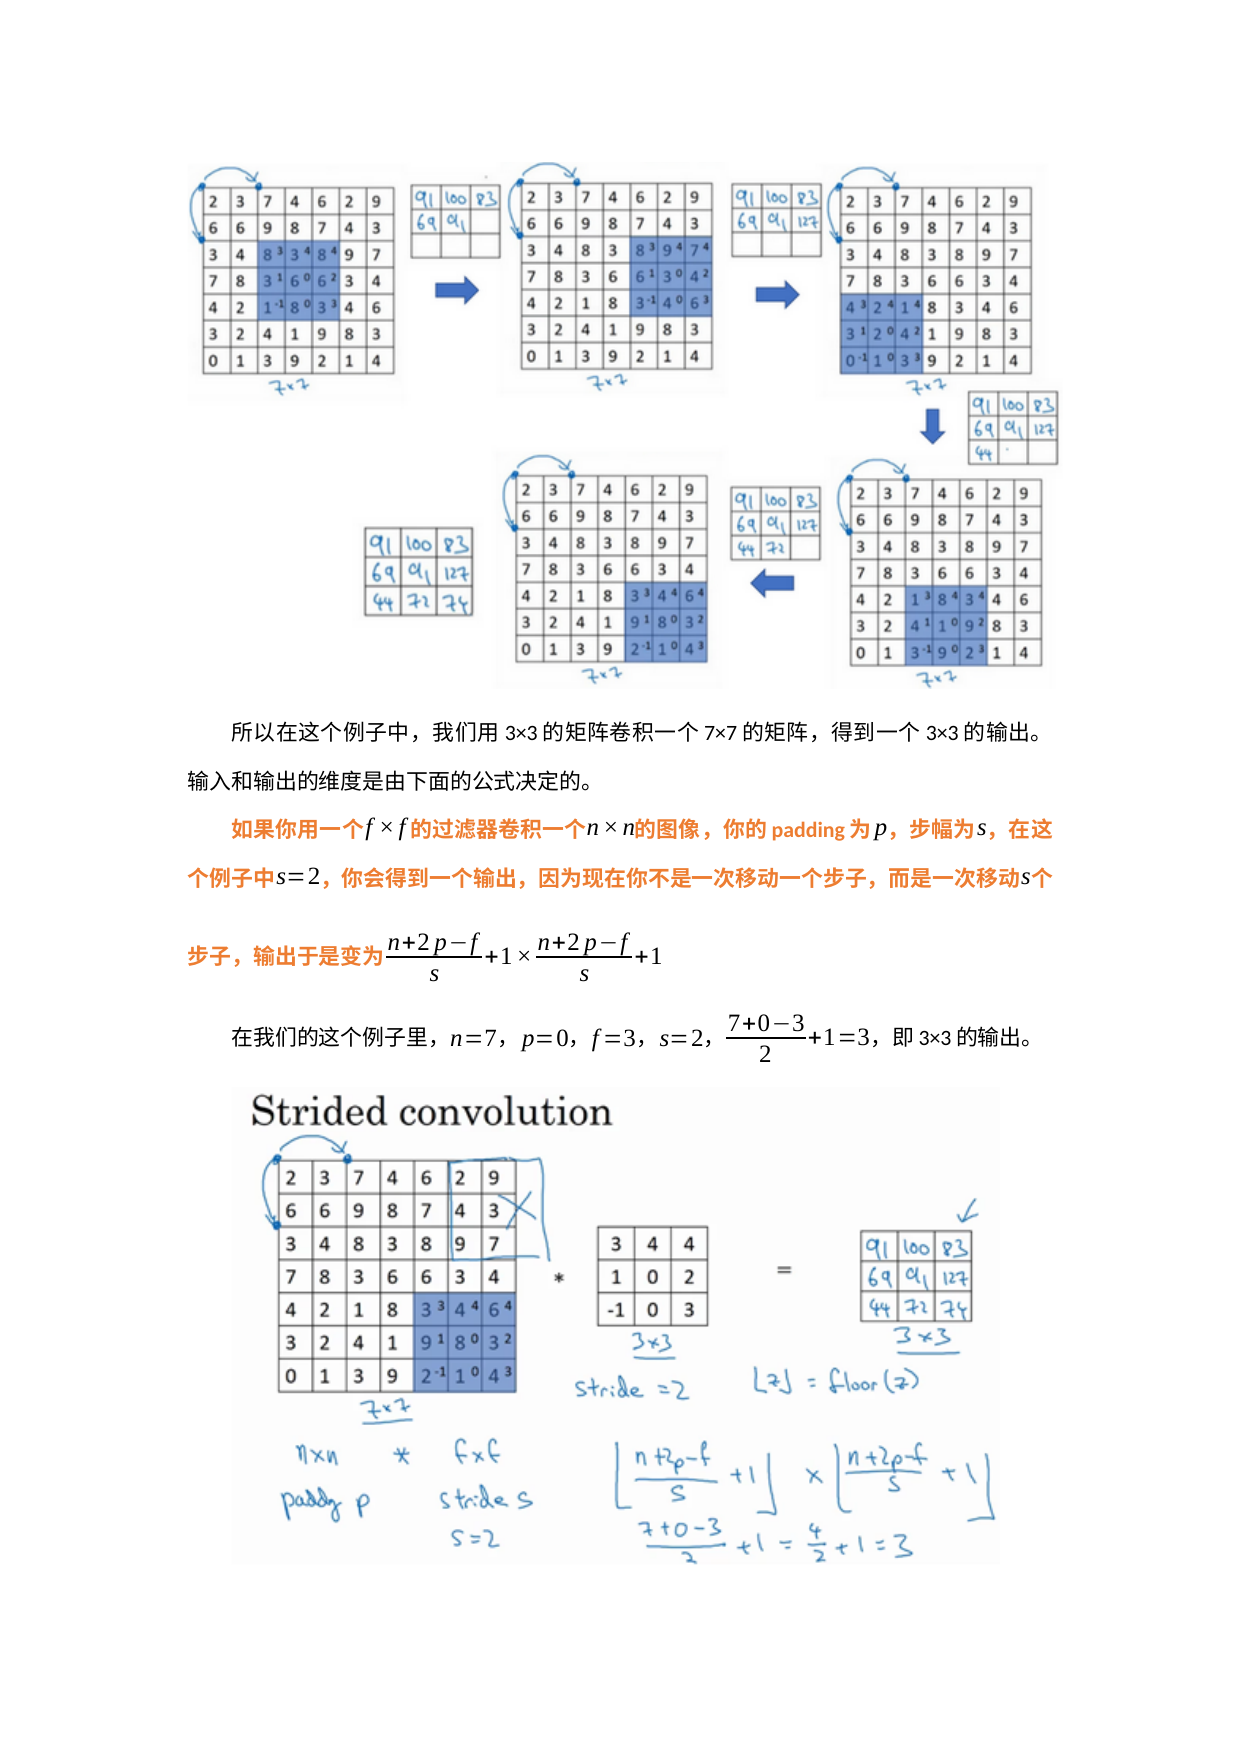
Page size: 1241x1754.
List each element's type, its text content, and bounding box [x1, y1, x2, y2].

text 所以在这个例子中，我们用3×3的矩阵卷积一个7×7的矩阵，得到一个3×3的输出。输入和输出的维度是由下面的公式决定的。 [187, 714, 1053, 796]
text 如果你用一个的过滤器卷积一个的图像，你的padding为，步幅为，在这个例子中，你会得到一个输出，因为现在你不是一次移动一个步子，而是一次移动个步子，输出于是变为 [187, 812, 1053, 990]
text 在我们的这个例子里，，，，，，即3×3的输出。 [187, 1006, 1053, 1071]
picture [187, 162, 1063, 689]
picture [231, 1087, 1001, 1566]
